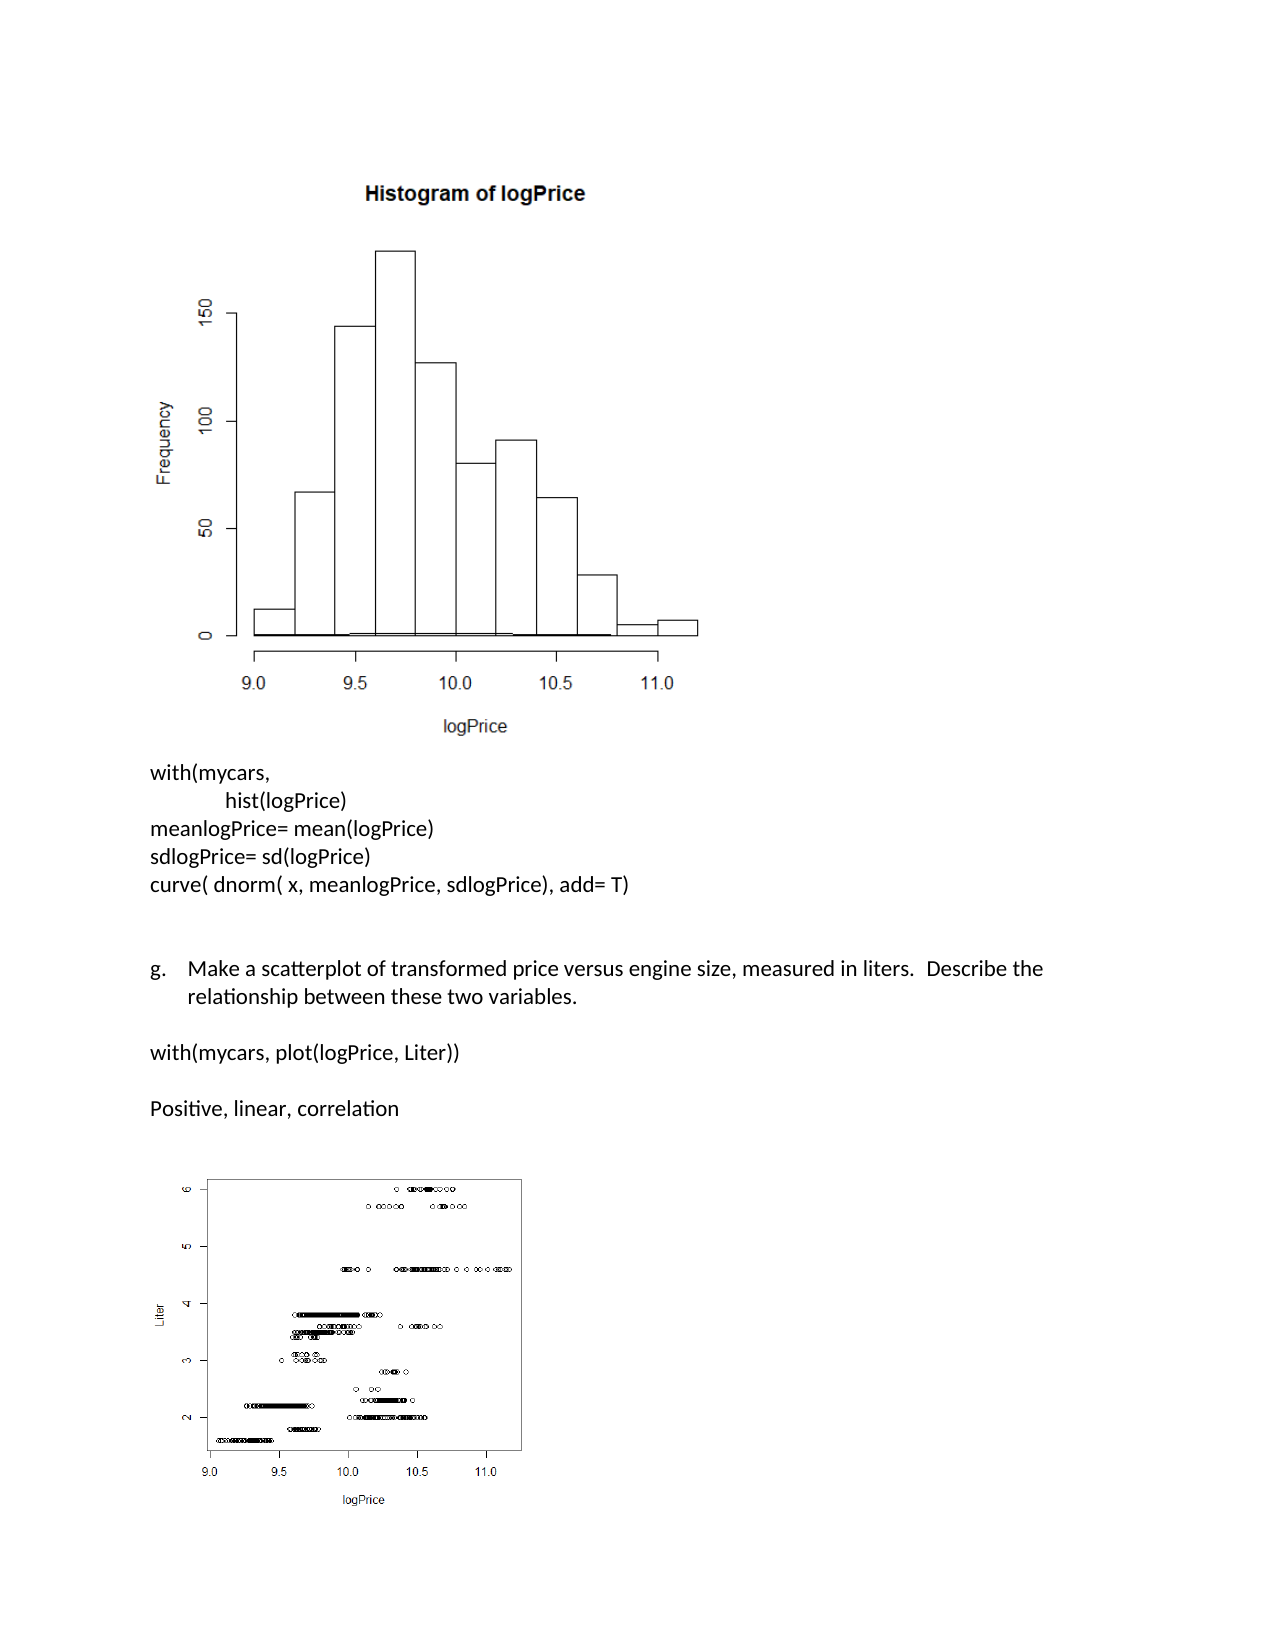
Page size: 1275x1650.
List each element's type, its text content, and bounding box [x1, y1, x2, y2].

text meanlogPrice= mean(logPrice) [150, 814, 1125, 842]
list Make a scatterplot of transformed price versus engine size, measured in liters. Describe the relationship between these two variables. [150, 954, 1125, 1010]
text curve( dnorm( x, meanlogPrice, sdlogPrice), add= T) [150, 870, 1125, 898]
text with(mycars, plot(logPrice, Liter)) [150, 1038, 1125, 1066]
text hist(logPrice) [150, 786, 1125, 814]
picture [150, 1122, 550, 1521]
text with(mycars, [150, 758, 1125, 786]
text Positive, linear, correlation [150, 1094, 1125, 1122]
picture [150, 150, 760, 759]
text sdlogPrice= sd(logPrice) [150, 842, 1125, 870]
